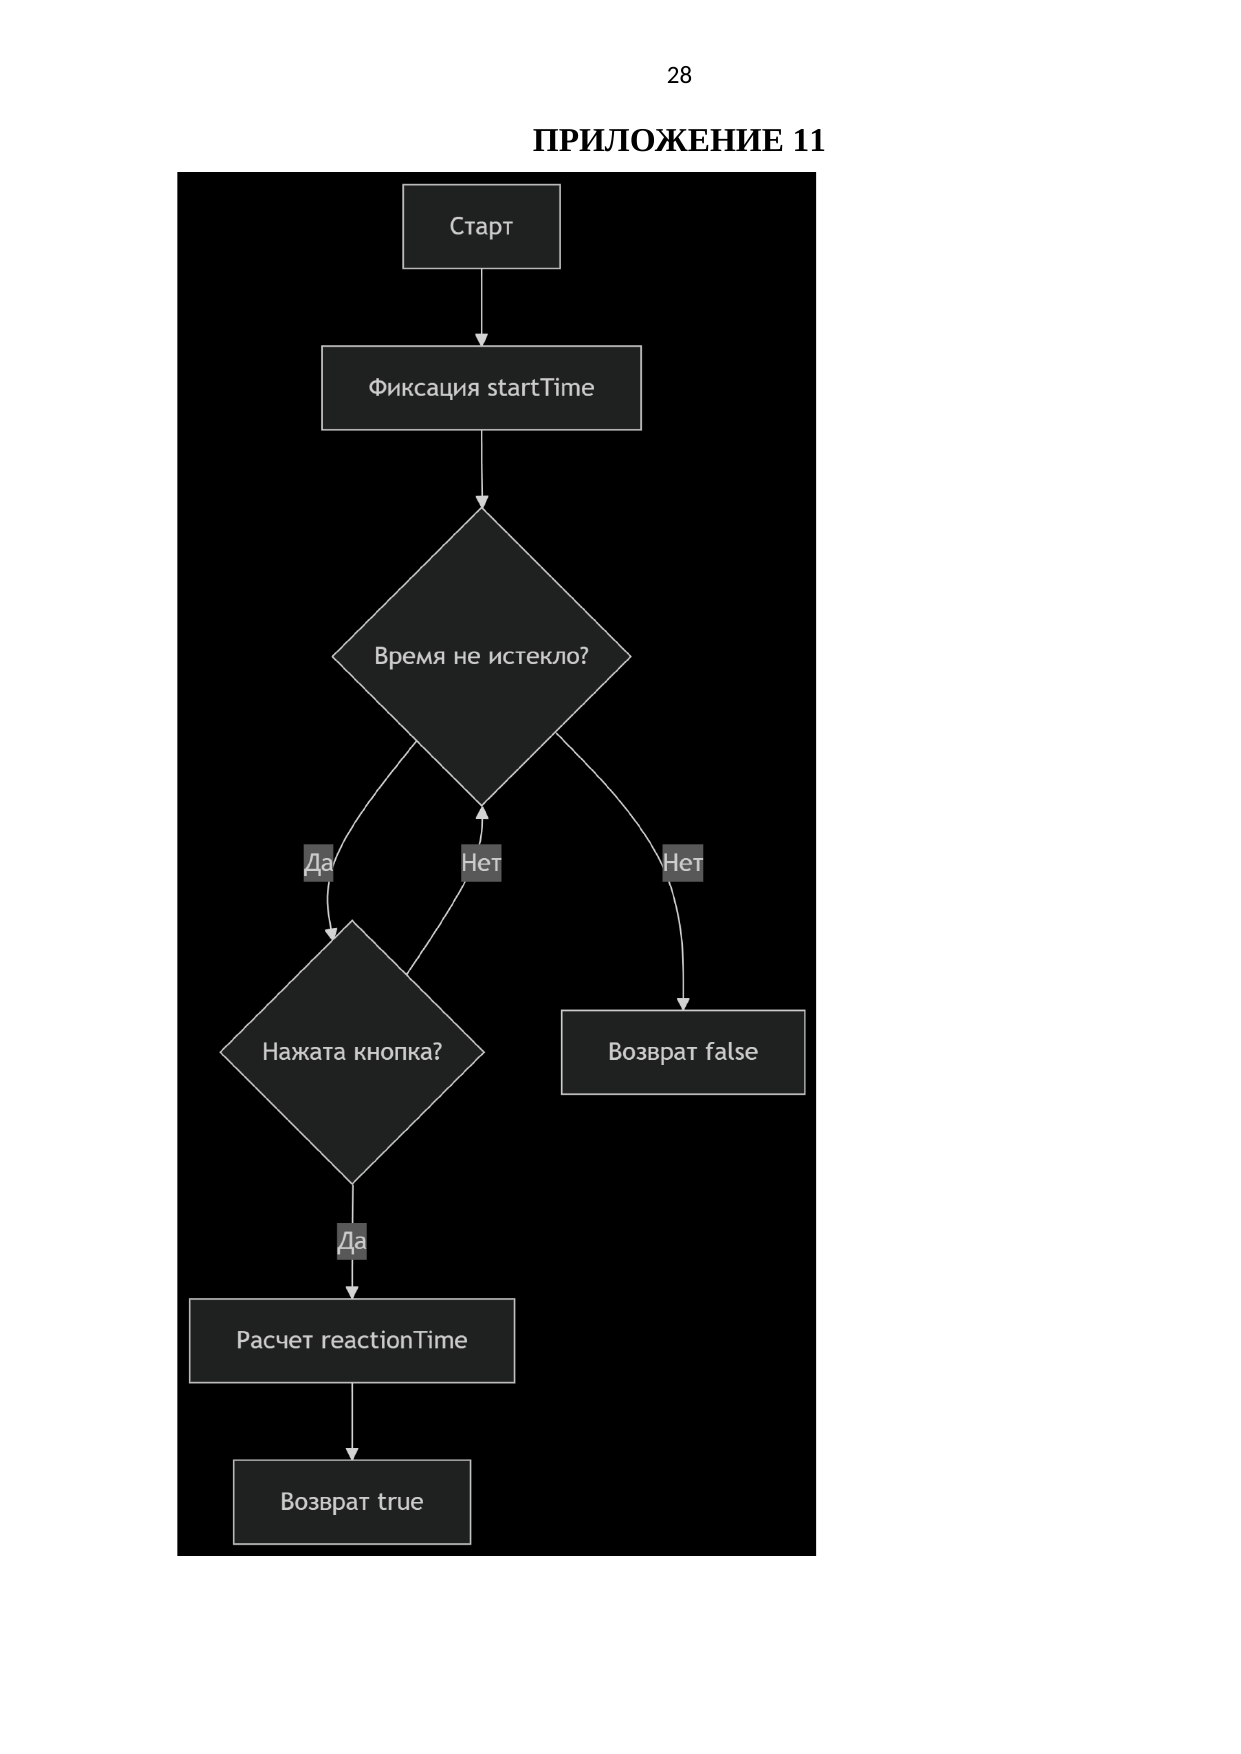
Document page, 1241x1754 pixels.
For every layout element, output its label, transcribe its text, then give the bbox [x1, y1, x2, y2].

picture [177, 172, 817, 1556]
subtitle ПРИЛОЖЕНИЕ 11 [177, 120, 1181, 158]
